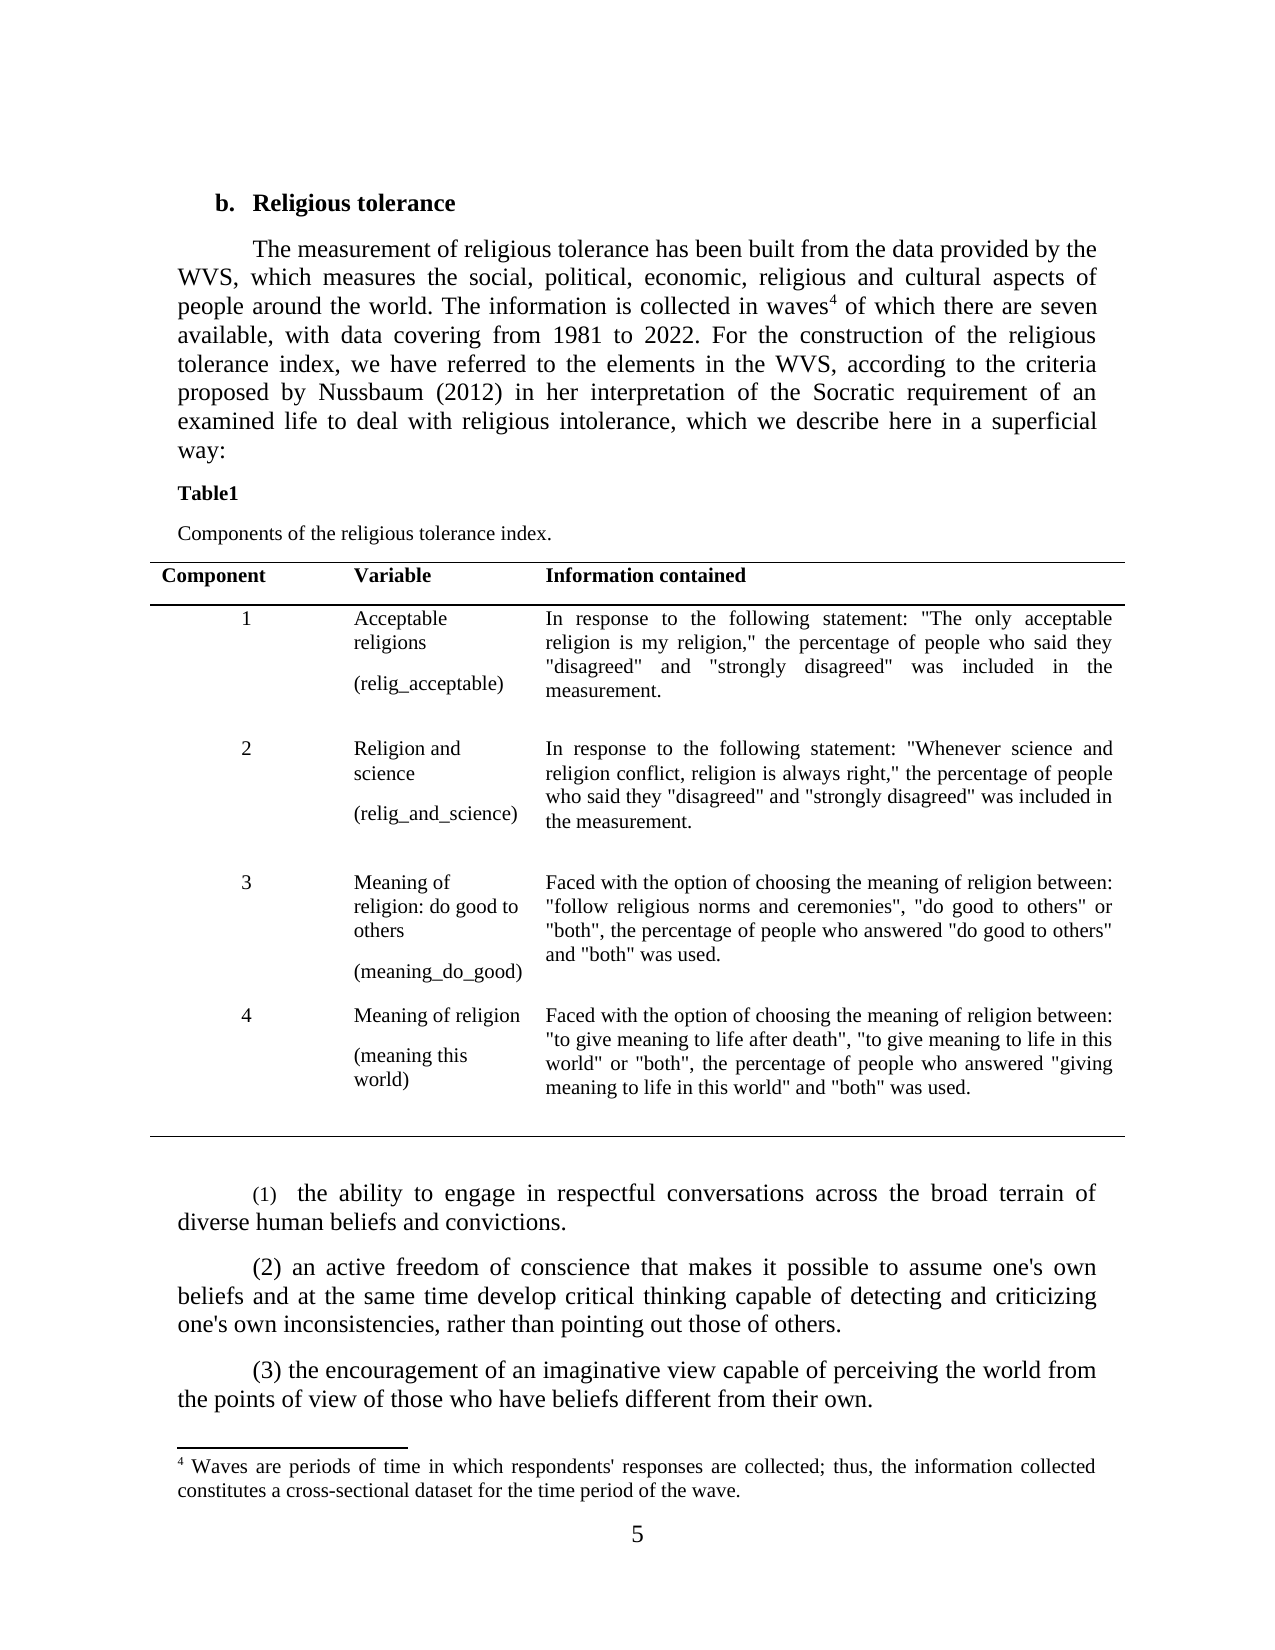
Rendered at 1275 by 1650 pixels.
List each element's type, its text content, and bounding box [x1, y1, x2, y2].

text (2) an active freedom of conscience that makes it possible to assume one's own beliefs and at the same time develop critical thinking capable of detecting and criticizing one's own inconsistencies, rather than pointing out those of others. [177, 1252, 1098, 1338]
table_header Variable [342, 563, 534, 604]
table_cell Faced with the option of choosing the meaning of religion between: "to give meaning to life after death", "to give meaning to life in this world" or "both", the percentage of people who answered "giving meaning to life in this world" and "both" was used. [534, 1003, 1125, 1136]
table_cell In response to the following statement: "Whenever science and religion conflict, religion is always right," the percentage of people who said they "disagreed" and "strongly disagreed" was included in the measurement. [534, 736, 1125, 870]
table_cell In response to the following statement: "The only acceptable religion is my religion," the percentage of people who said they "disagreed" and "strongly disagreed" was included in the measurement. [534, 606, 1125, 736]
table_cell 2 [150, 736, 342, 870]
table_cell Meaning of religion (meaning this world) [342, 1003, 534, 1136]
text Table1 [177, 480, 1098, 504]
text (1) the ability to engage in respectful conversations across the broad terrain of diverse human beliefs and convictions. [177, 1178, 1098, 1235]
text (3) the encouragement of an imaginative view capable of perceiving the world from the points of view of those who have beliefs different from their own. [177, 1355, 1098, 1412]
text Components of the religious tolerance index. [177, 521, 1098, 545]
table_cell Meaning of religion: do good to others (meaning_do_good) [342, 870, 534, 1003]
text The measurement of religious tolerance has been built from the data provided by the WVS, which measures the social, political, economic, religious and cultural aspects of people around the world. The information is collected in waves of which there are seven available, with data covering from 1981 to 2022. For the construction of the religious tolerance index, we have referred to the elements in the WVS, according to the criteria proposed by Nussbaum (2012) in her interpretation of the Socratic requirement of an examined life to deal with religious intolerance, which we describe here in a superficial way: [177, 234, 1098, 464]
table_cell Religion and science (relig_and_science) [342, 736, 534, 870]
table_cell 4 [150, 1003, 342, 1136]
table_header Component [150, 563, 342, 604]
table_cell 1 [150, 606, 342, 736]
table_cell 3 [150, 870, 342, 1003]
table_cell Faced with the option of choosing the meaning of religion between: "follow religious norms and ceremonies", "do good to others" or "both", the percentage of people who answered "do good to others" and "both" was used. [534, 870, 1125, 1003]
table_header Information contained [534, 563, 1125, 604]
list Religious tolerance [215, 188, 1098, 217]
table_cell Acceptable religions (relig_acceptable) [342, 606, 534, 736]
